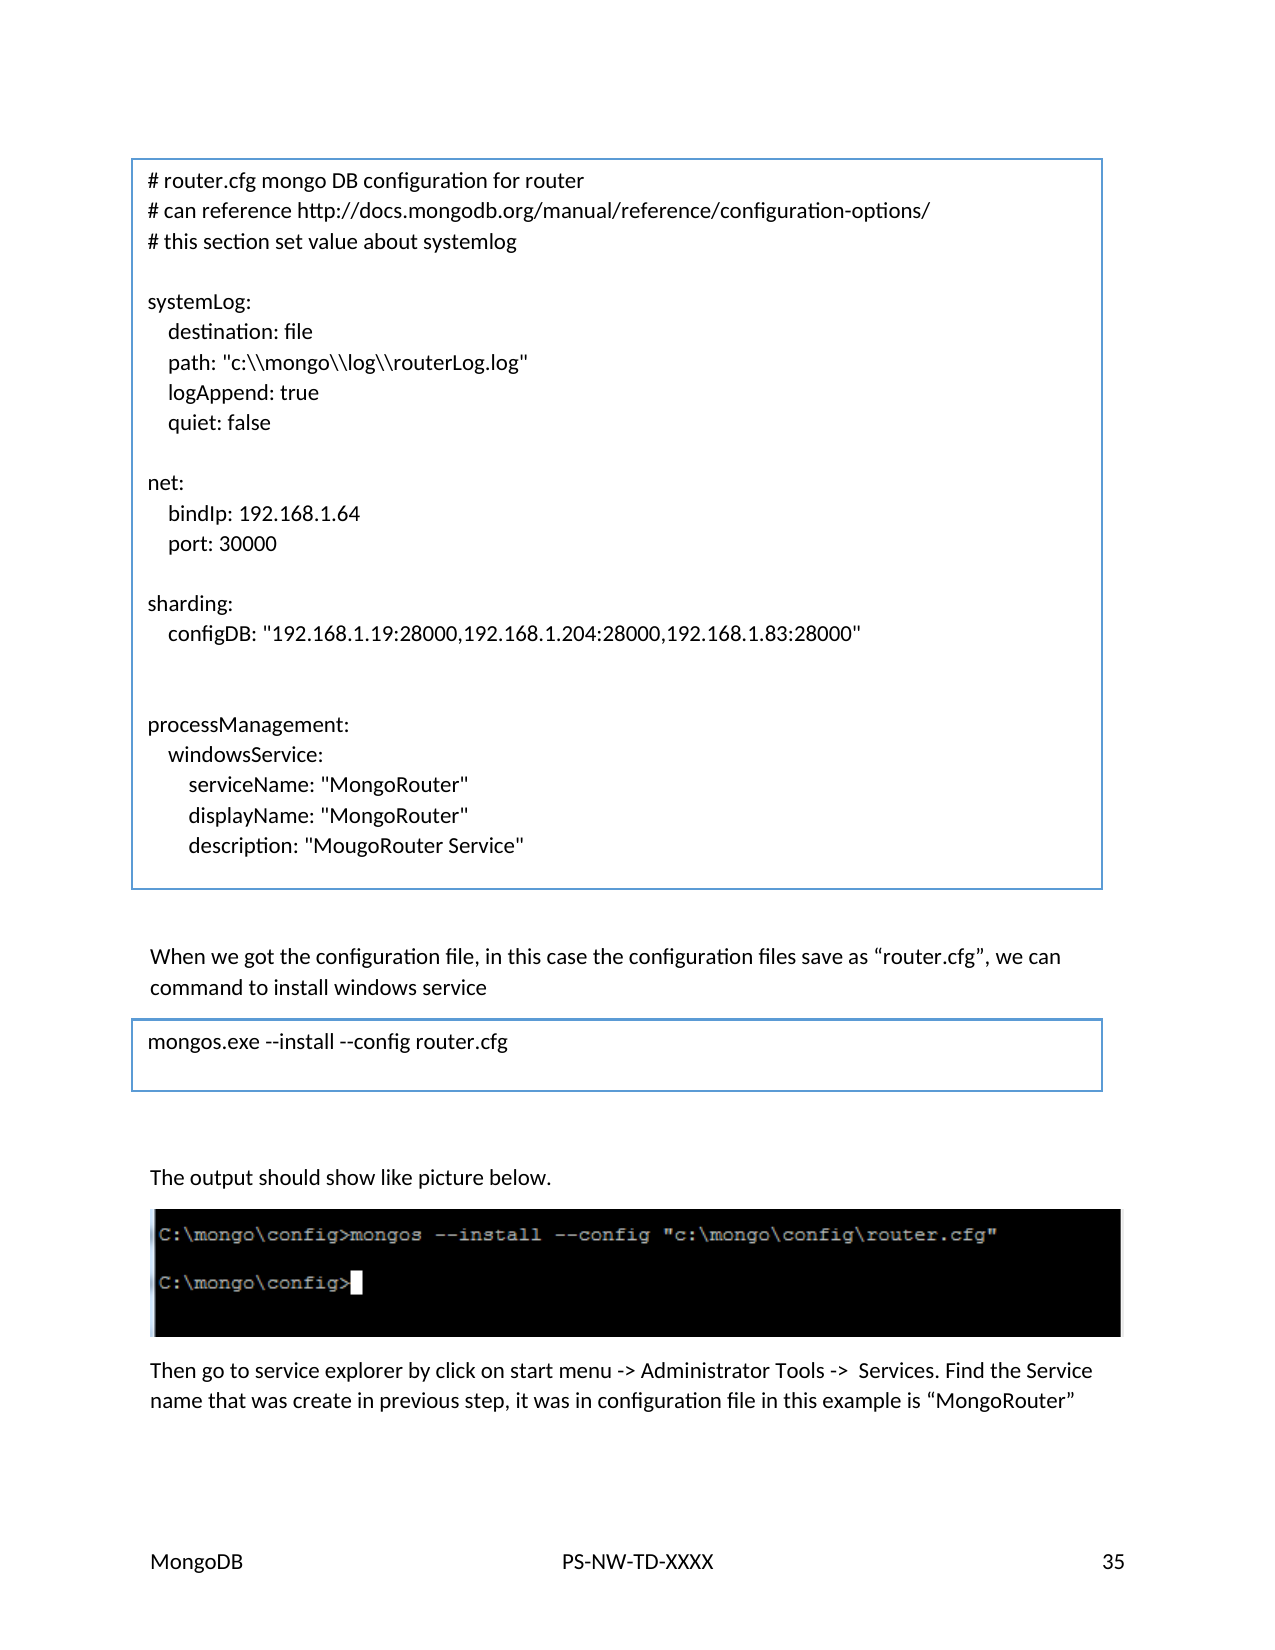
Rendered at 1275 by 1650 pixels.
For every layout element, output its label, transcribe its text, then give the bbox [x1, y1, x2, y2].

picture [150, 1209, 1124, 1337]
text Then go to service explorer by click on start menu -> Administrator Tools -> Services. Find the Service name that was create in previous step, it was in configuration file in this example is “MongoRouter” [150, 1356, 1125, 1414]
text When we got the configuration file, in this case the configuration files save as “router.cfg”, we can command to install windows service [150, 942, 1125, 1001]
text The output should show like picture below. [150, 1163, 1125, 1191]
